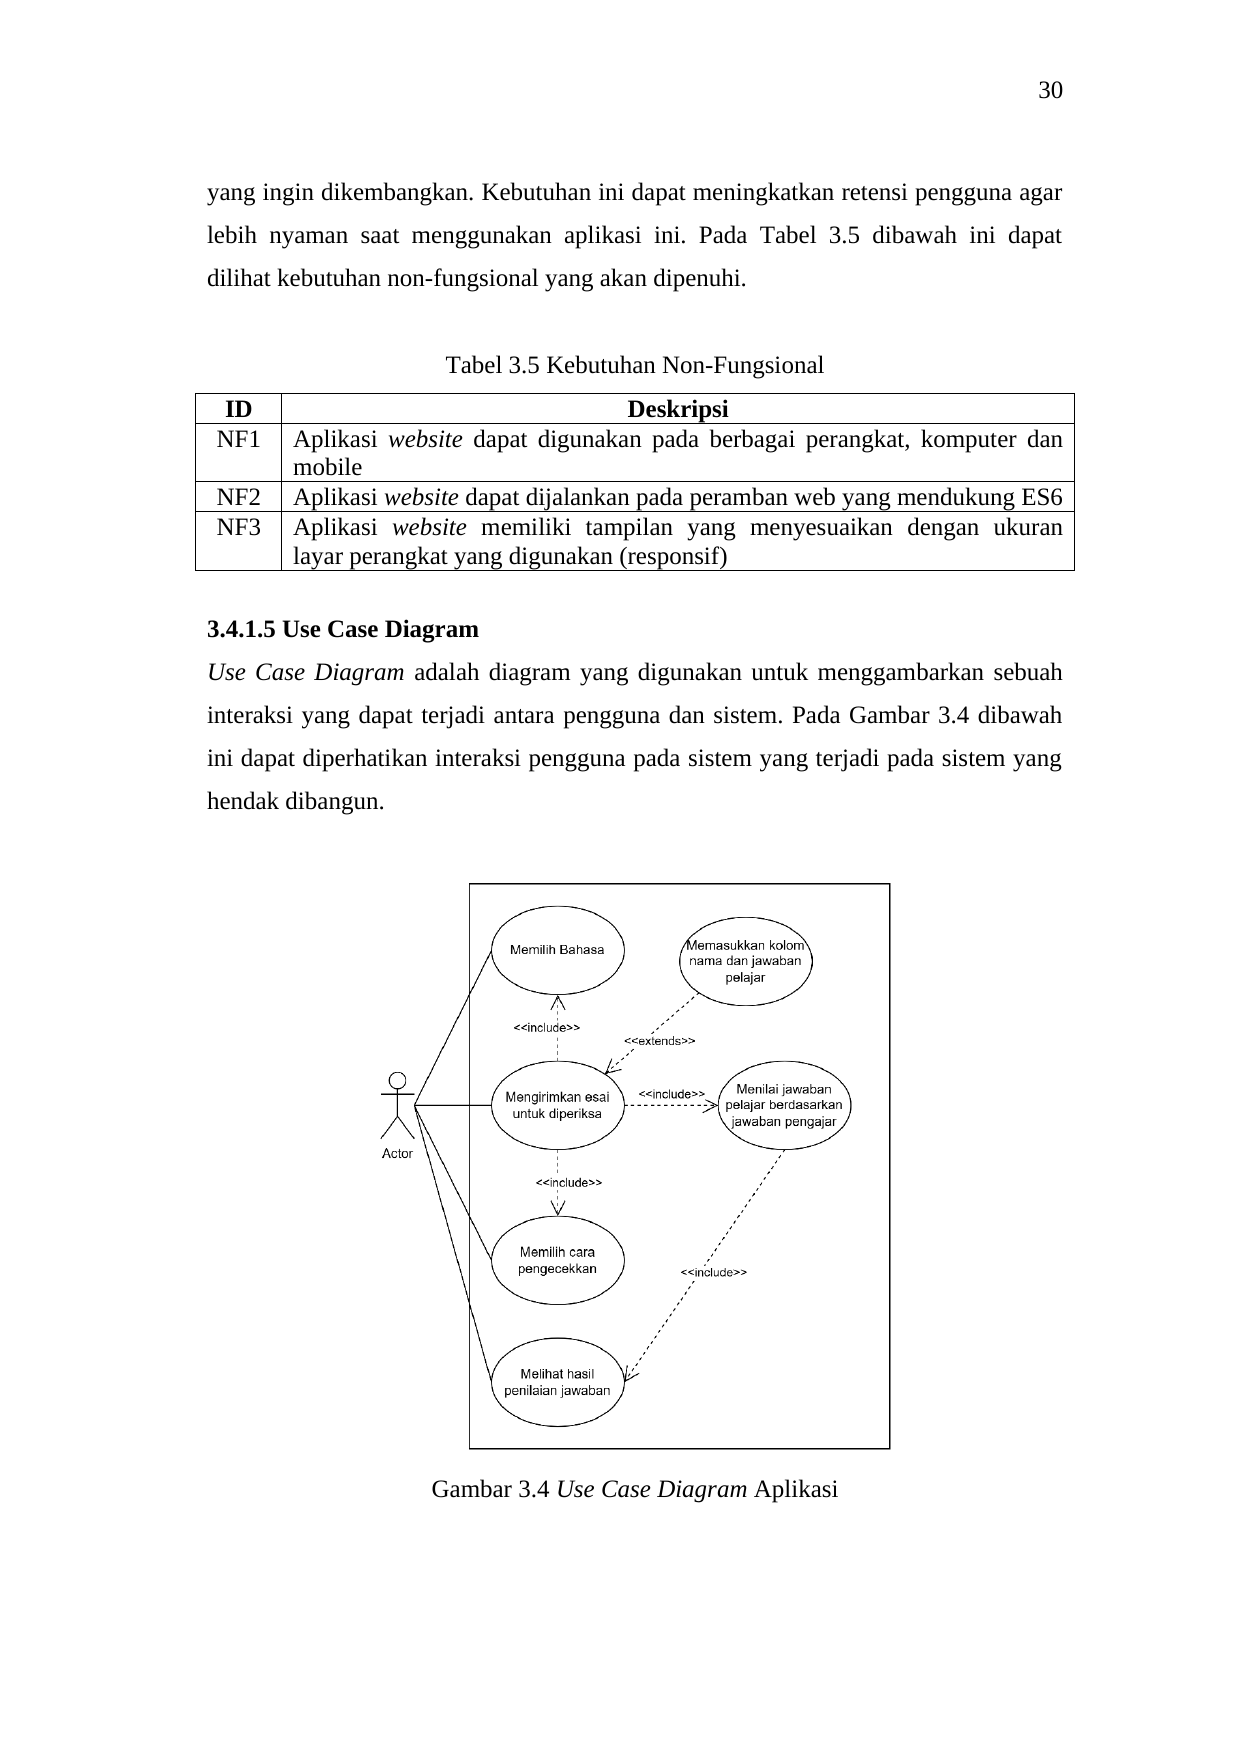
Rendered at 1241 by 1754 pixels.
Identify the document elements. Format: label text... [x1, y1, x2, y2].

subtitle Use Case Diagram [207, 614, 1063, 642]
table_cell NF1 [196, 424, 281, 481]
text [207, 177, 1063, 292]
picture [369, 872, 901, 1460]
table_cell NF2 [196, 482, 281, 511]
table_cell Aplikasi website memiliki tampilan yang menyesuaikan dengan ukuran layar perangkat yang digunakan (responsif) [282, 512, 1074, 569]
table_cell Aplikasi website dapat digunakan pada berbagai perangkat, komputer dan mobile [282, 424, 1074, 481]
table_header ID [196, 394, 281, 423]
text Use Case Diagram Aplikasi [207, 1474, 1063, 1502]
table_header Deskripsi [282, 394, 1074, 423]
table_cell NF3 [196, 512, 281, 569]
text Use Case Diagram adalah diagram yang digunakan untuk menggambarkan sebuah interaksi yang dapat terjadi antara pengguna dan sistem. Pada Gambar 3.4 dibawah ini dapat diperhatikan interaksi pengguna pada sistem yang terjadi pada sistem yang hendak dibangun. [207, 657, 1063, 815]
text Kebutuhan Non-Fungsional [207, 350, 1063, 378]
table_cell Aplikasi website dapat dijalankan pada peramban web yang mendukung ES6 [282, 482, 1074, 511]
